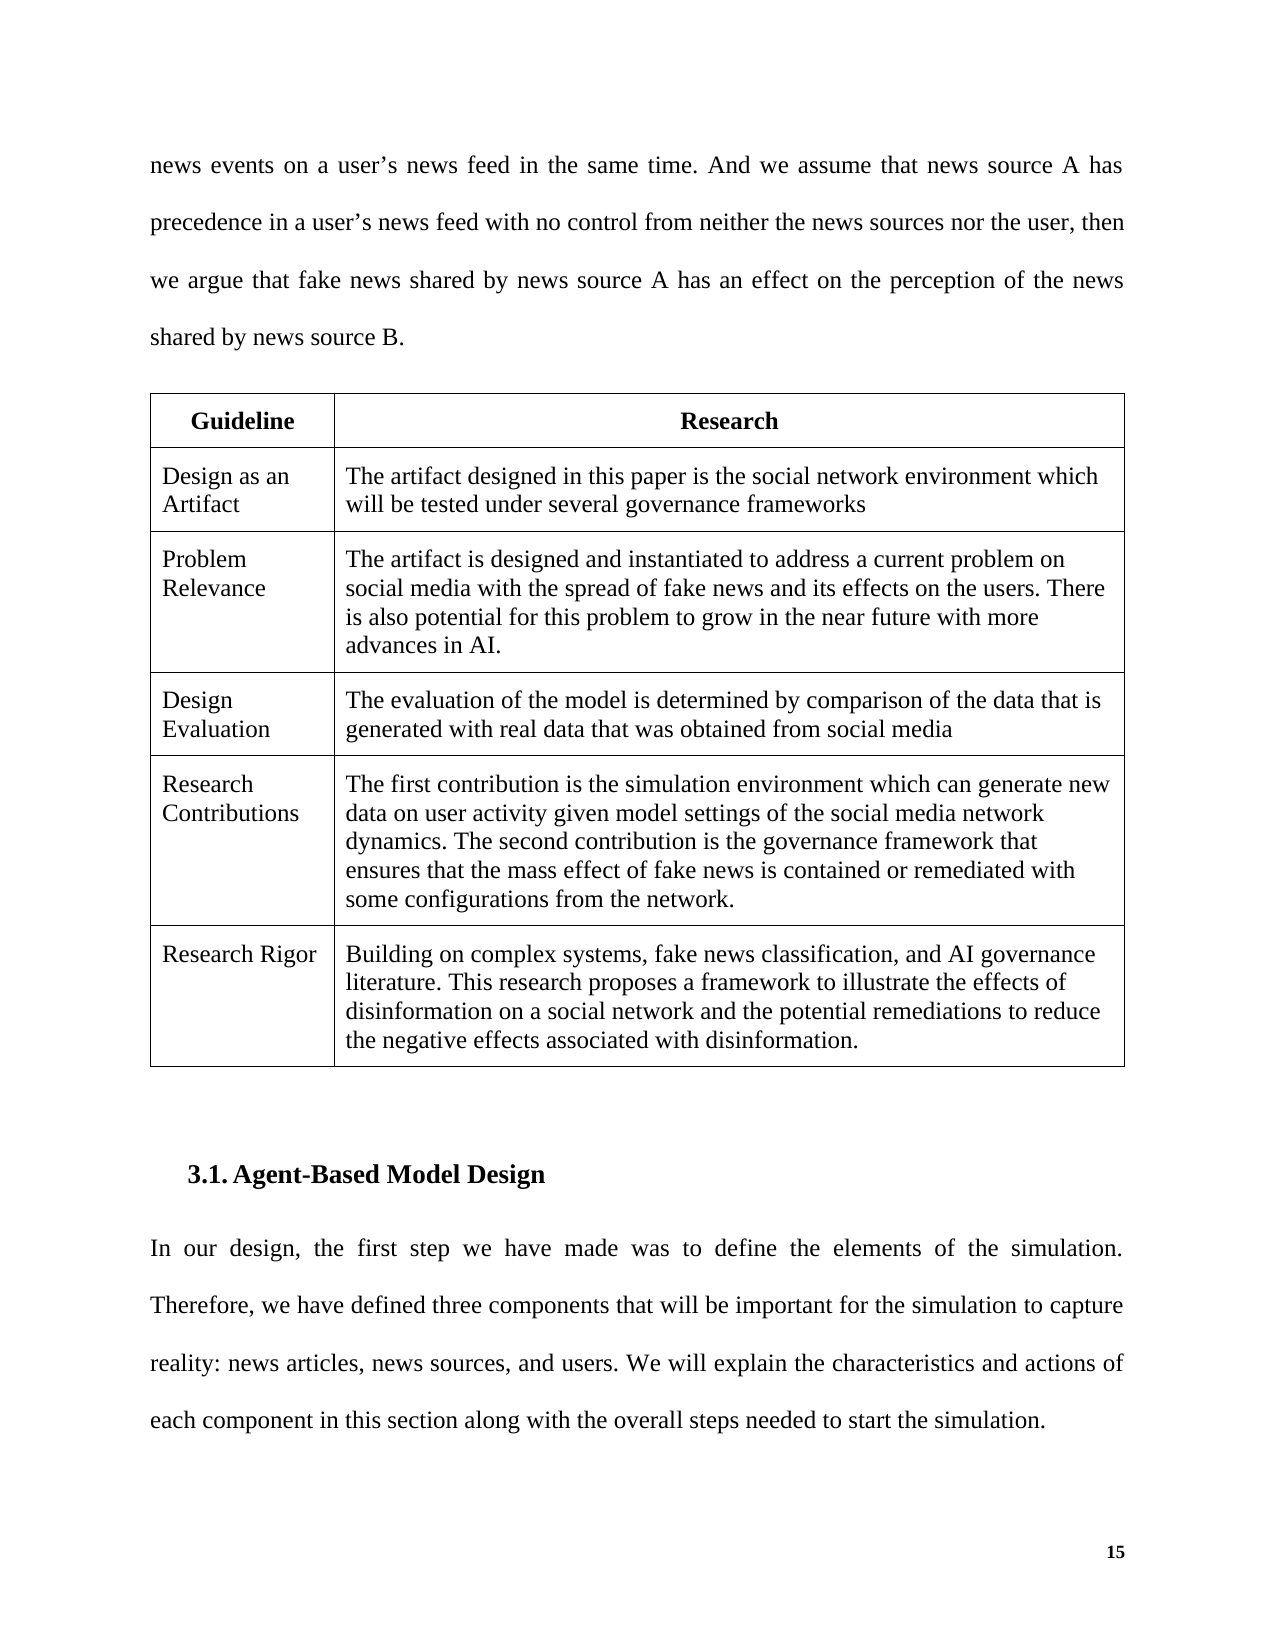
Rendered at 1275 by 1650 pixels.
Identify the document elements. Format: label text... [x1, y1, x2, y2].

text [150, 150, 1125, 351]
table_header Research [335, 394, 1124, 447]
table_cell The artifact is designed and instantiated to address a current problem on social media with the spread of fake news and its effects on the users. There is also potential for this problem to grow in the near future with more advances in AI. [335, 532, 1124, 672]
table_cell Building on complex systems, fake news classification, and AI governance literature. This research proposes a framework to illustrate the effects of disinformation on a social network and the potential remediations to reduce the negative effects associated with disinformation. [335, 926, 1124, 1066]
table_cell Research Contributions [151, 756, 334, 925]
text In our design, the first step we have made was to define the elements of the simulation. Therefore, we have defined three components that will be important for the simulation to capture reality: news articles, news sources, and users. We will explain the characteristics and actions of each component in this section along with the overall steps needed to start the simulation. [150, 1233, 1125, 1434]
table_cell Problem Relevance [151, 532, 334, 672]
table_cell The evaluation of the model is determined by comparison of the data that is generated with real data that was obtained from social media [335, 673, 1124, 755]
table_cell The artifact designed in this paper is the social network environment which will be tested under several governance frameworks [335, 448, 1124, 531]
table_cell The first contribution is the simulation environment which can generate new data on user activity given model settings of the social media network dynamics. The second contribution is the governance framework that ensures that the mass effect of fake news is contained or remediated with some configurations from the network. [335, 756, 1124, 925]
table_cell Research Rigor [151, 926, 334, 1066]
table_header Guideline [151, 394, 334, 447]
table_cell Design as an Artifact [151, 448, 334, 531]
table_cell Design Evaluation [151, 673, 334, 755]
subtitle Agent-Based Model Design [187, 1158, 1125, 1189]
